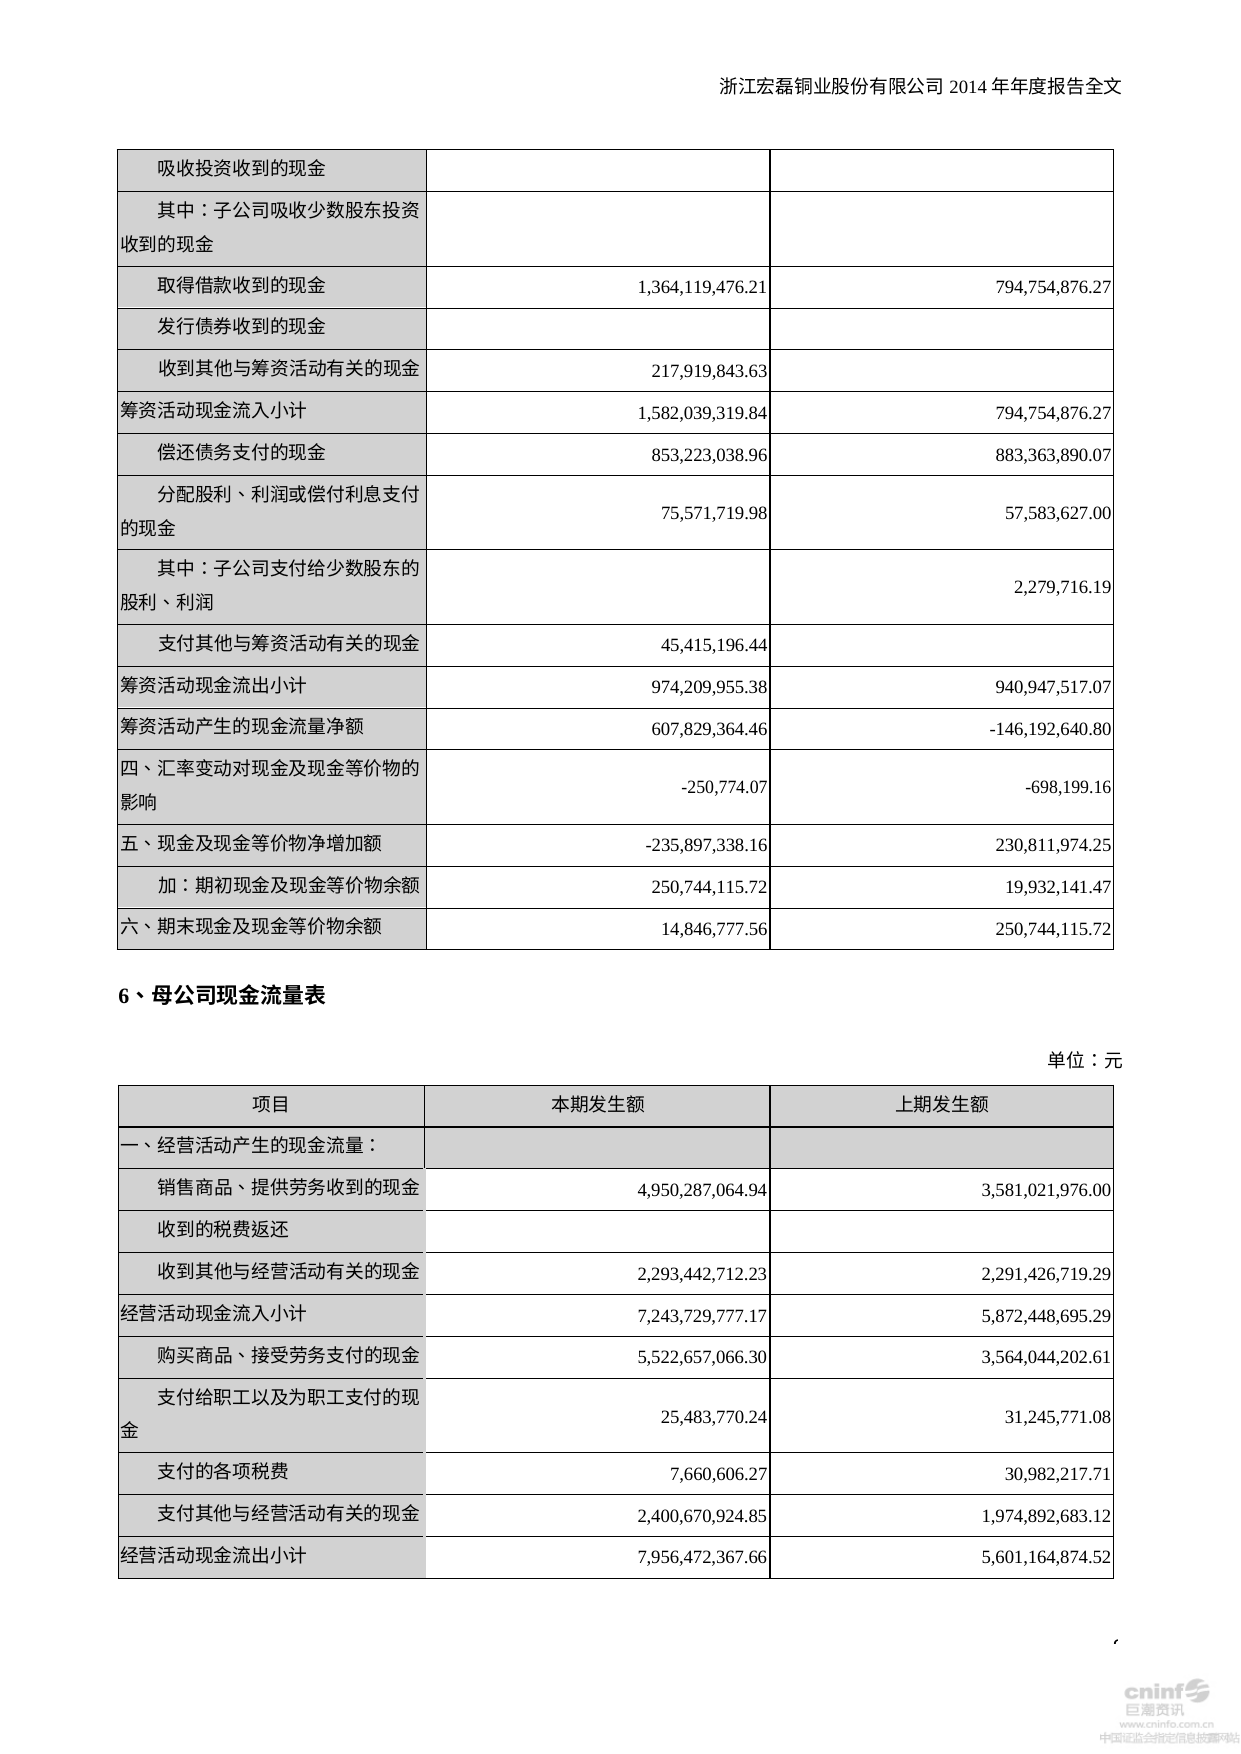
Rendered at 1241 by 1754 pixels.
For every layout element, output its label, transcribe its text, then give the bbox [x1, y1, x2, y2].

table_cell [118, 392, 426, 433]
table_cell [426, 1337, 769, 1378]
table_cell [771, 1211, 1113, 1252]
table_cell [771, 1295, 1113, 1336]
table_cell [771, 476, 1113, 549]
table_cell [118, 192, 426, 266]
subtitle 6、母公司现金流量表 [118, 980, 1240, 1010]
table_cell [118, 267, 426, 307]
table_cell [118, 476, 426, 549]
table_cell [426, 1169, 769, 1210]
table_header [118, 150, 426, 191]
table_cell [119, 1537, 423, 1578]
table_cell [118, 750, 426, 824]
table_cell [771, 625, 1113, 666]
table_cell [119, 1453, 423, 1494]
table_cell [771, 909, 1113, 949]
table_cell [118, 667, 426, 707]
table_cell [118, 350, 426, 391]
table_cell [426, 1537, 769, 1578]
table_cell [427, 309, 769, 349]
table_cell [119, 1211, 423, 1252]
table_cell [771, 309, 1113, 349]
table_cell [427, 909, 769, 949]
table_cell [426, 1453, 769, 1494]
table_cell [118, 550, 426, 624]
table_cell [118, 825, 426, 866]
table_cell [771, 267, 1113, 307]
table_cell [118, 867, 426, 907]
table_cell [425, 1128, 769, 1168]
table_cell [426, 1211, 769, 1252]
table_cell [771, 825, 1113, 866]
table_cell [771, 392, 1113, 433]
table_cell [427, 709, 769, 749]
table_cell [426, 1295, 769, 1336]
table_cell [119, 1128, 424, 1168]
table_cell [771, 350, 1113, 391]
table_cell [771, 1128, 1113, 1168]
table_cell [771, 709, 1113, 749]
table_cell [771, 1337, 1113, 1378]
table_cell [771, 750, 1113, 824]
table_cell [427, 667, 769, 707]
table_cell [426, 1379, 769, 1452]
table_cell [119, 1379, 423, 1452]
picture [1099, 1673, 1241, 1754]
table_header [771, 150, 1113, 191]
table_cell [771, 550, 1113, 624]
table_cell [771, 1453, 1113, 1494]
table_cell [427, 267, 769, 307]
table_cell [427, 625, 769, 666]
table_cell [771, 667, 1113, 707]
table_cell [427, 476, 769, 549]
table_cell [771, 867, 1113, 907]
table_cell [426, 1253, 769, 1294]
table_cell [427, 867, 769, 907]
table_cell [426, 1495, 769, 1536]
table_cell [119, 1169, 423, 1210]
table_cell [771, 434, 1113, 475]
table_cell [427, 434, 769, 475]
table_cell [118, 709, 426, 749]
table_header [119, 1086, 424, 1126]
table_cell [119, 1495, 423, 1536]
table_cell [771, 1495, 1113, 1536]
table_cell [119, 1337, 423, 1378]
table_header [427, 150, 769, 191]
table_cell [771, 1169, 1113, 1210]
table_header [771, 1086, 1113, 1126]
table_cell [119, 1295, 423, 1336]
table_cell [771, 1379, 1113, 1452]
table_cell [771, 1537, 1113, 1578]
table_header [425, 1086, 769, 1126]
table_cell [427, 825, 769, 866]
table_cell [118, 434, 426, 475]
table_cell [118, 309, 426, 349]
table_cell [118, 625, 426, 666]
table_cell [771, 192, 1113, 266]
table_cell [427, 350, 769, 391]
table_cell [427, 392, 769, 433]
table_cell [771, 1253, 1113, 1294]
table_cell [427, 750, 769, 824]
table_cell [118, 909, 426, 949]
text 单位：元 [102, 1048, 1122, 1073]
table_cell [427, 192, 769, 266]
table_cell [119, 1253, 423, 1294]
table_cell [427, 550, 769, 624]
